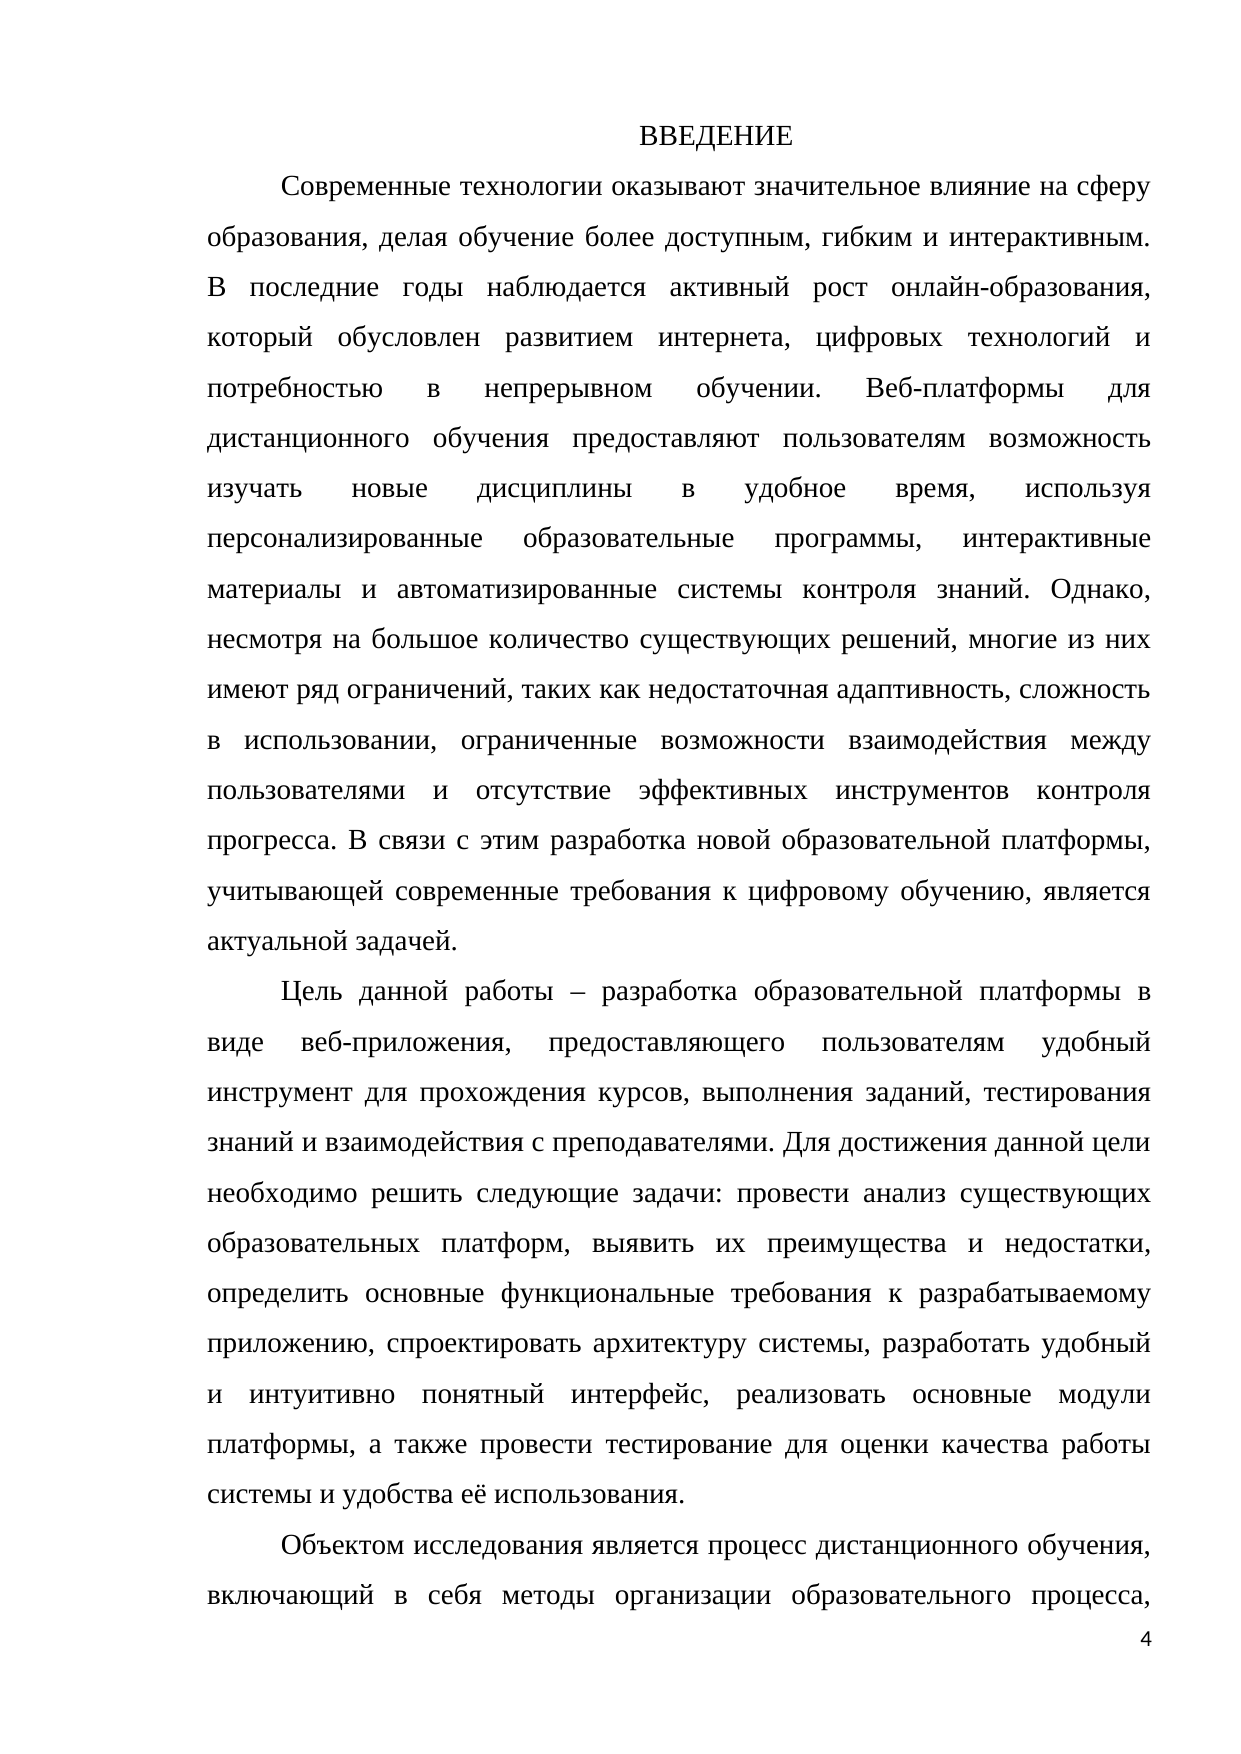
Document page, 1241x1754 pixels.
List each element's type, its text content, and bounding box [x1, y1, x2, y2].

text Современные технологии оказывают значительное влияние на сферу образования, делая обучение более доступным, гибким и интерактивным. В последние годы наблюдается активный рост онлайн-образования, который обусловлен развитием интернета, цифровых технологий и потребностью в непрерывном обучении. Веб-платформы для дистанционного обучения предоставляют пользователям возможность изучать новые дисциплины в удобное время, используя персонализированные образовательные программы, интерактивные материалы и автоматизированные системы контроля знаний. Однако, несмотря на большое количество существующих решений, многие из них имеют ряд ограничений, таких как недостаточная адаптивность, сложность в использовании, ограниченные возможности взаимодействия между пользователями и отсутствие эффективных инструментов контроля прогресса. В связи с этим разработка новой образовательной платформы, учитывающей современные требования к цифровому обучению, является актуальной задачей. [207, 168, 1152, 957]
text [207, 1527, 1152, 1611]
text ВВЕДЕНИЕ [207, 118, 1152, 152]
text Цель данной работы – разработка образовательной платформы в виде веб-приложения, предоставляющего пользователям удобный инструмент для прохождения курсов, выполнения заданий, тестирования знаний и взаимодействия с преподавателями. Для достижения данной цели необходимо решить следующие задачи: провести анализ существующих образовательных платформ, выявить их преимущества и недостатки, определить основные функциональные требования к разрабатываемому приложению, спроектировать архитектуру системы, разработать удобный и интуитивно понятный интерфейс, реализовать основные модули платформы, а также провести тестирование для оценки качества работы системы и удобства её использования. [207, 973, 1152, 1510]
